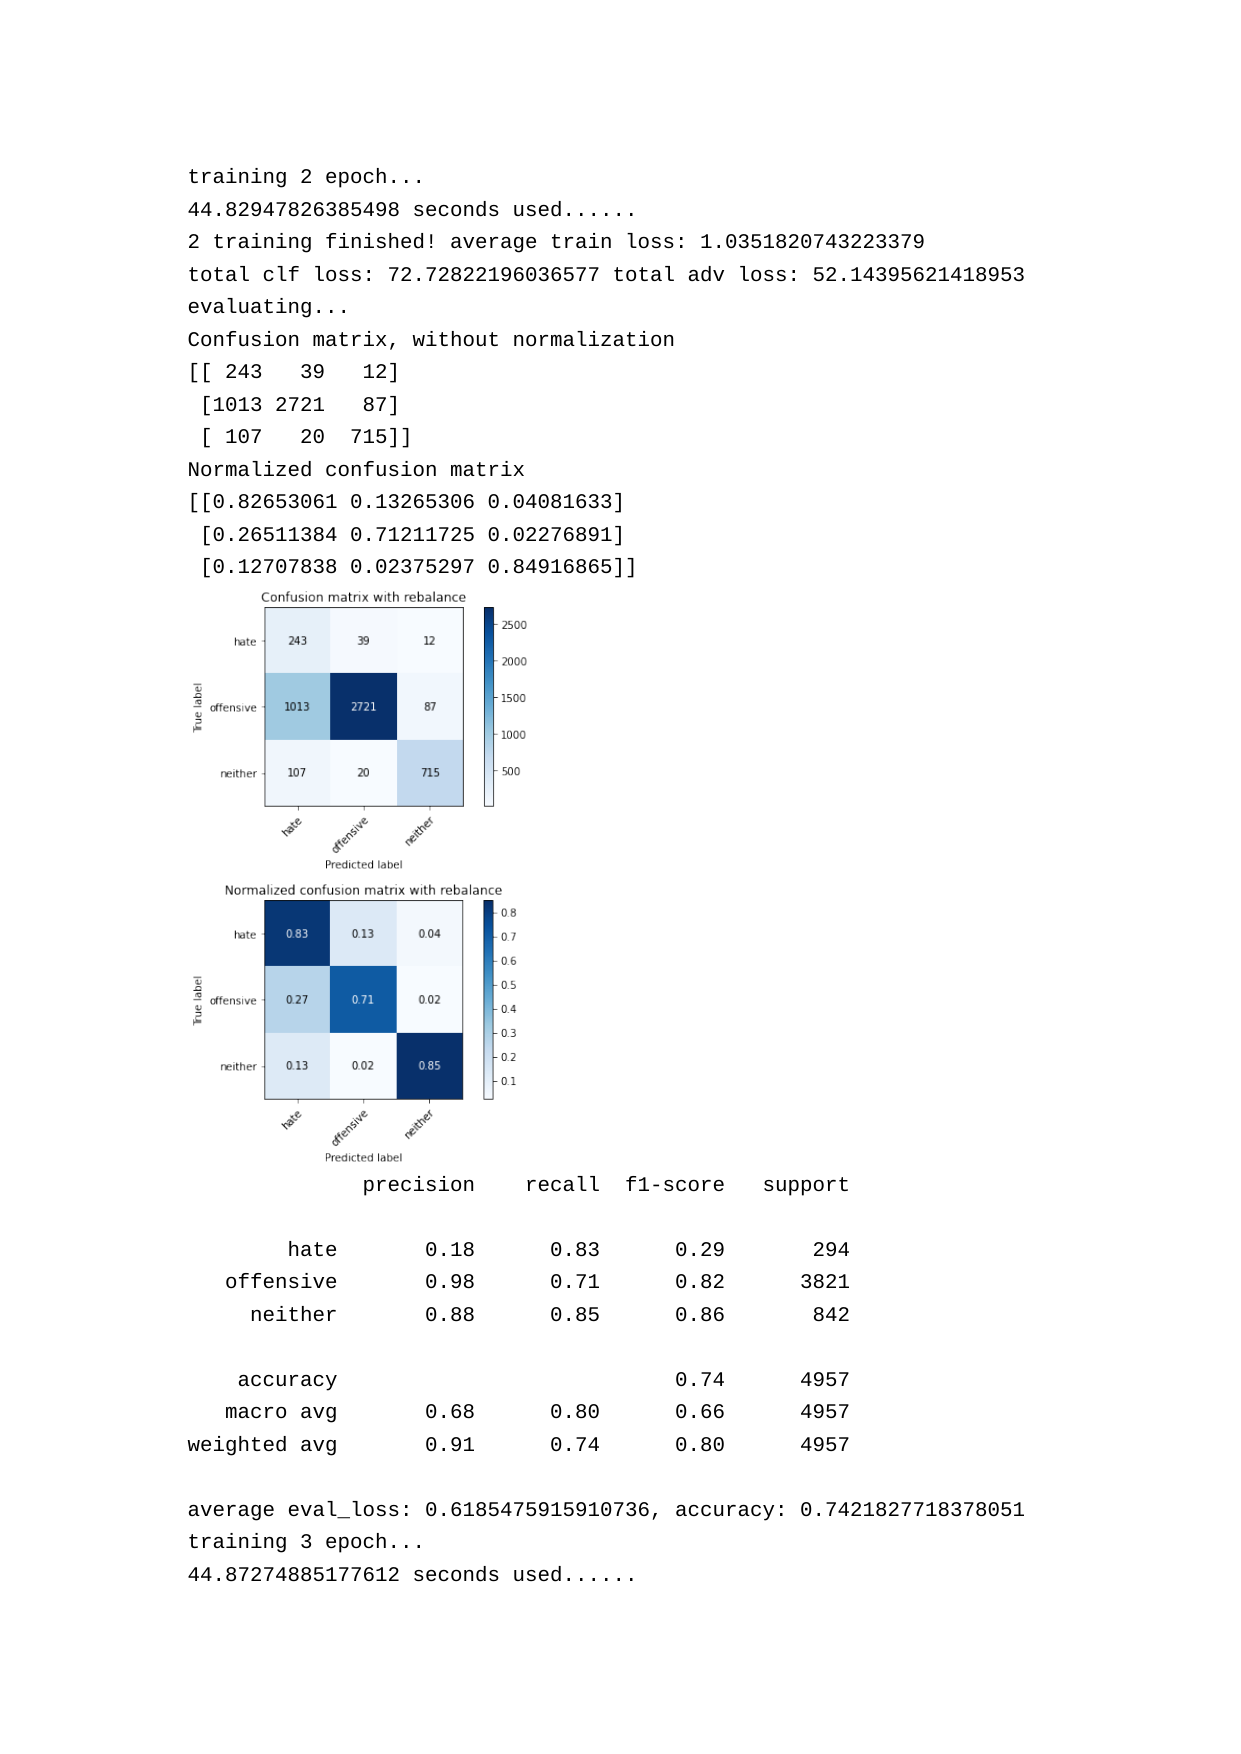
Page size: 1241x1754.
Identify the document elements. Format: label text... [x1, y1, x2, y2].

text [1013 2721 87] [187, 389, 1053, 422]
picture [187, 584, 534, 1170]
text 44.87274885177612 seconds used...... [187, 1559, 1053, 1592]
text neither 0.88 0.85 0.86 842 [187, 1299, 1053, 1332]
text 44.82947826385498 seconds used...... [187, 194, 1053, 227]
text evaluating... [187, 292, 1053, 324]
text training 2 epoch... [187, 162, 1053, 194]
text [ 107 20 715]] [187, 422, 1053, 454]
text weighted avg 0.91 0.74 0.80 4957 [187, 1429, 1053, 1462]
text hate 0.18 0.83 0.29 294 [187, 1234, 1053, 1267]
text total clf loss: 72.72822196036577 total adv loss: 52.14395621418953 [187, 259, 1053, 292]
text accuracy 0.74 4957 [187, 1364, 1053, 1397]
text training 3 epoch... [187, 1527, 1053, 1559]
text [[ 243 39 12] [187, 357, 1053, 389]
text offensive 0.98 0.71 0.82 3821 [187, 1267, 1053, 1299]
text Confusion matrix, without normalization [187, 324, 1053, 357]
text precision recall f1-score support [187, 1169, 1053, 1202]
text average eval_loss: 0.6185475915910736, accuracy: 0.7421827718378051 [187, 1494, 1053, 1527]
text [0.26511384 0.71211725 0.02276891] [187, 519, 1053, 552]
text Normalized confusion matrix [187, 454, 1053, 487]
text [0.12707838 0.02375297 0.84916865]] [187, 552, 1053, 584]
text macro avg 0.68 0.80 0.66 4957 [187, 1397, 1053, 1429]
text [[0.82653061 0.13265306 0.04081633] [187, 487, 1053, 519]
text 2 training finished! average train loss: 1.0351820743223379 [187, 227, 1053, 259]
